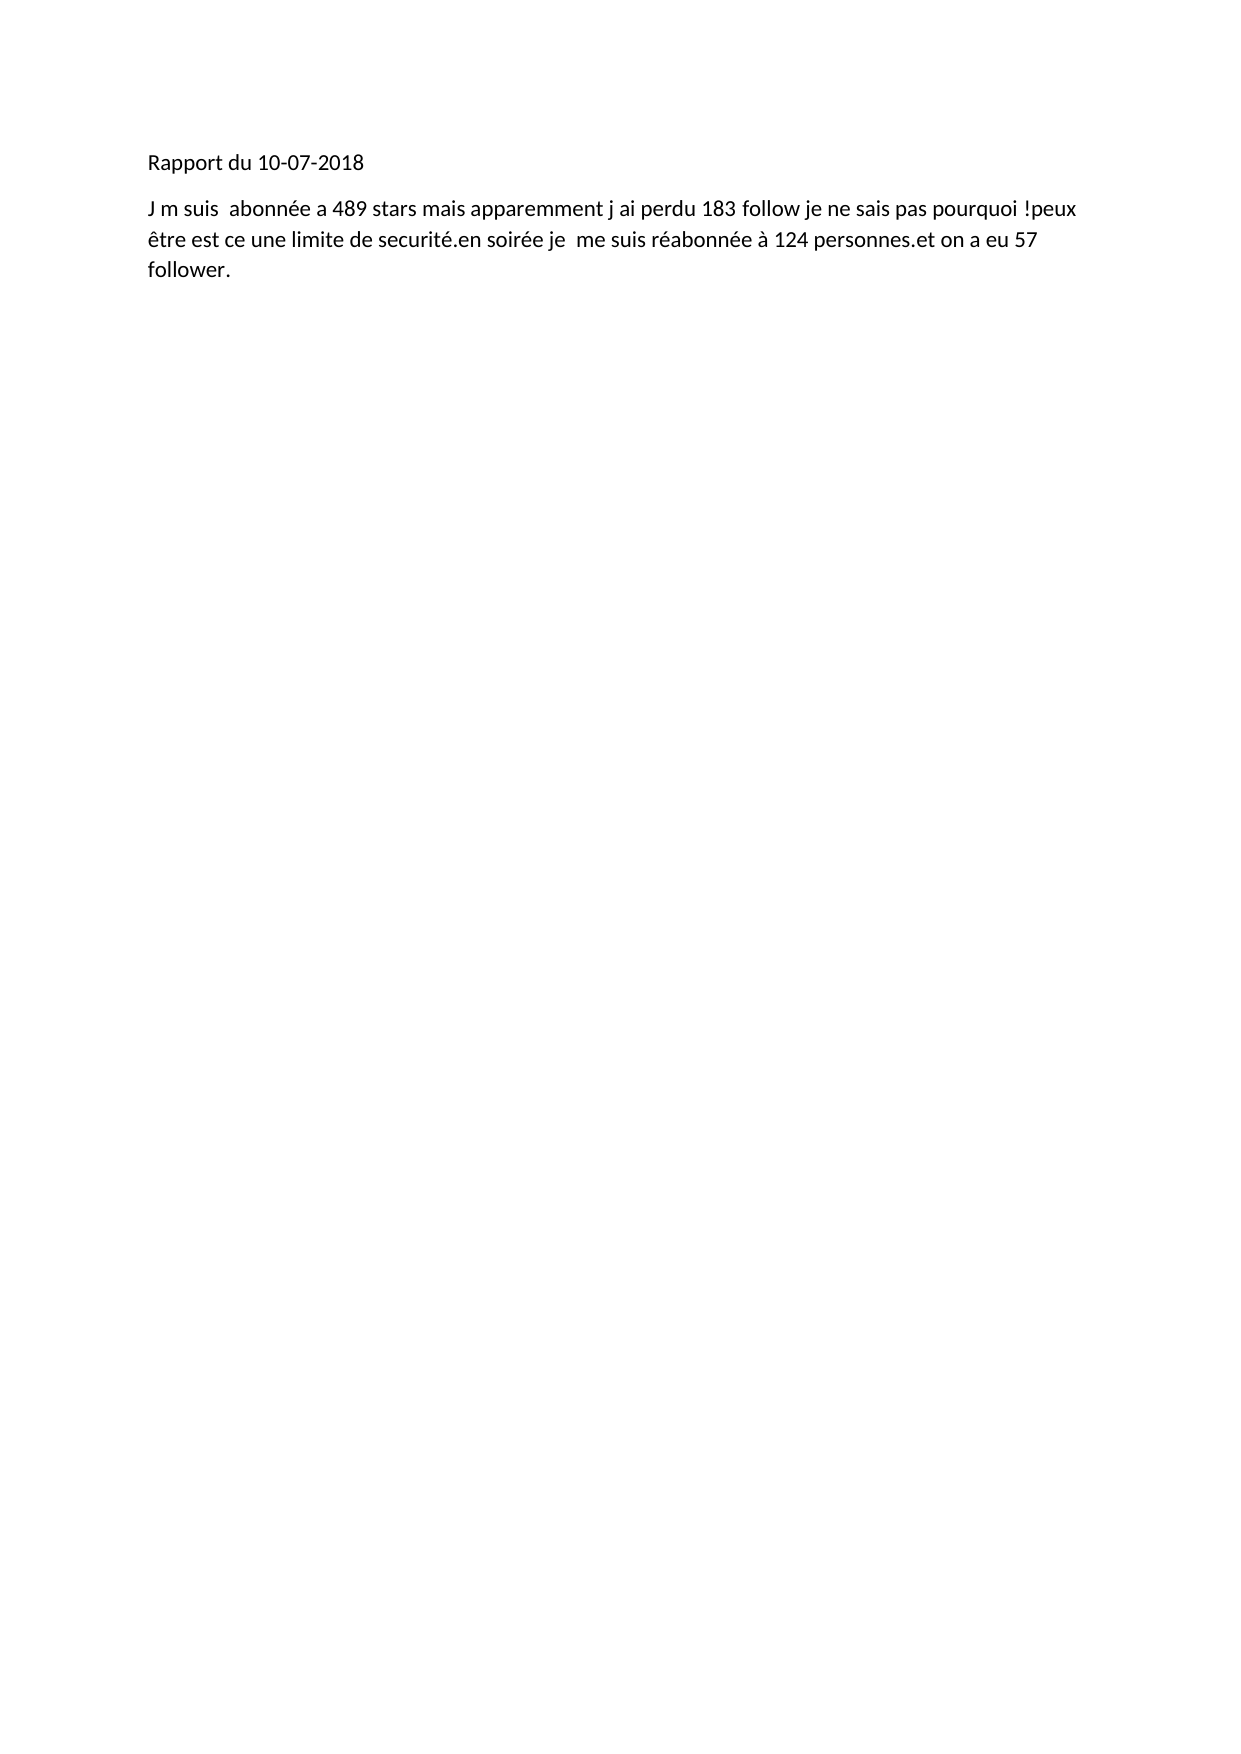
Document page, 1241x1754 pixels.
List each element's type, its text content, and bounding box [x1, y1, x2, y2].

text Rapport du 10-07-2018 [148, 148, 1093, 176]
text J m suis abonnée a 489 stars mais apparemment j ai perdu 183 follow je ne sais pas pourquoi !peux être est ce une limite de securité.en soirée je me suis réabonnée à 124 personnes.et on a eu 57 follower. [148, 194, 1093, 283]
